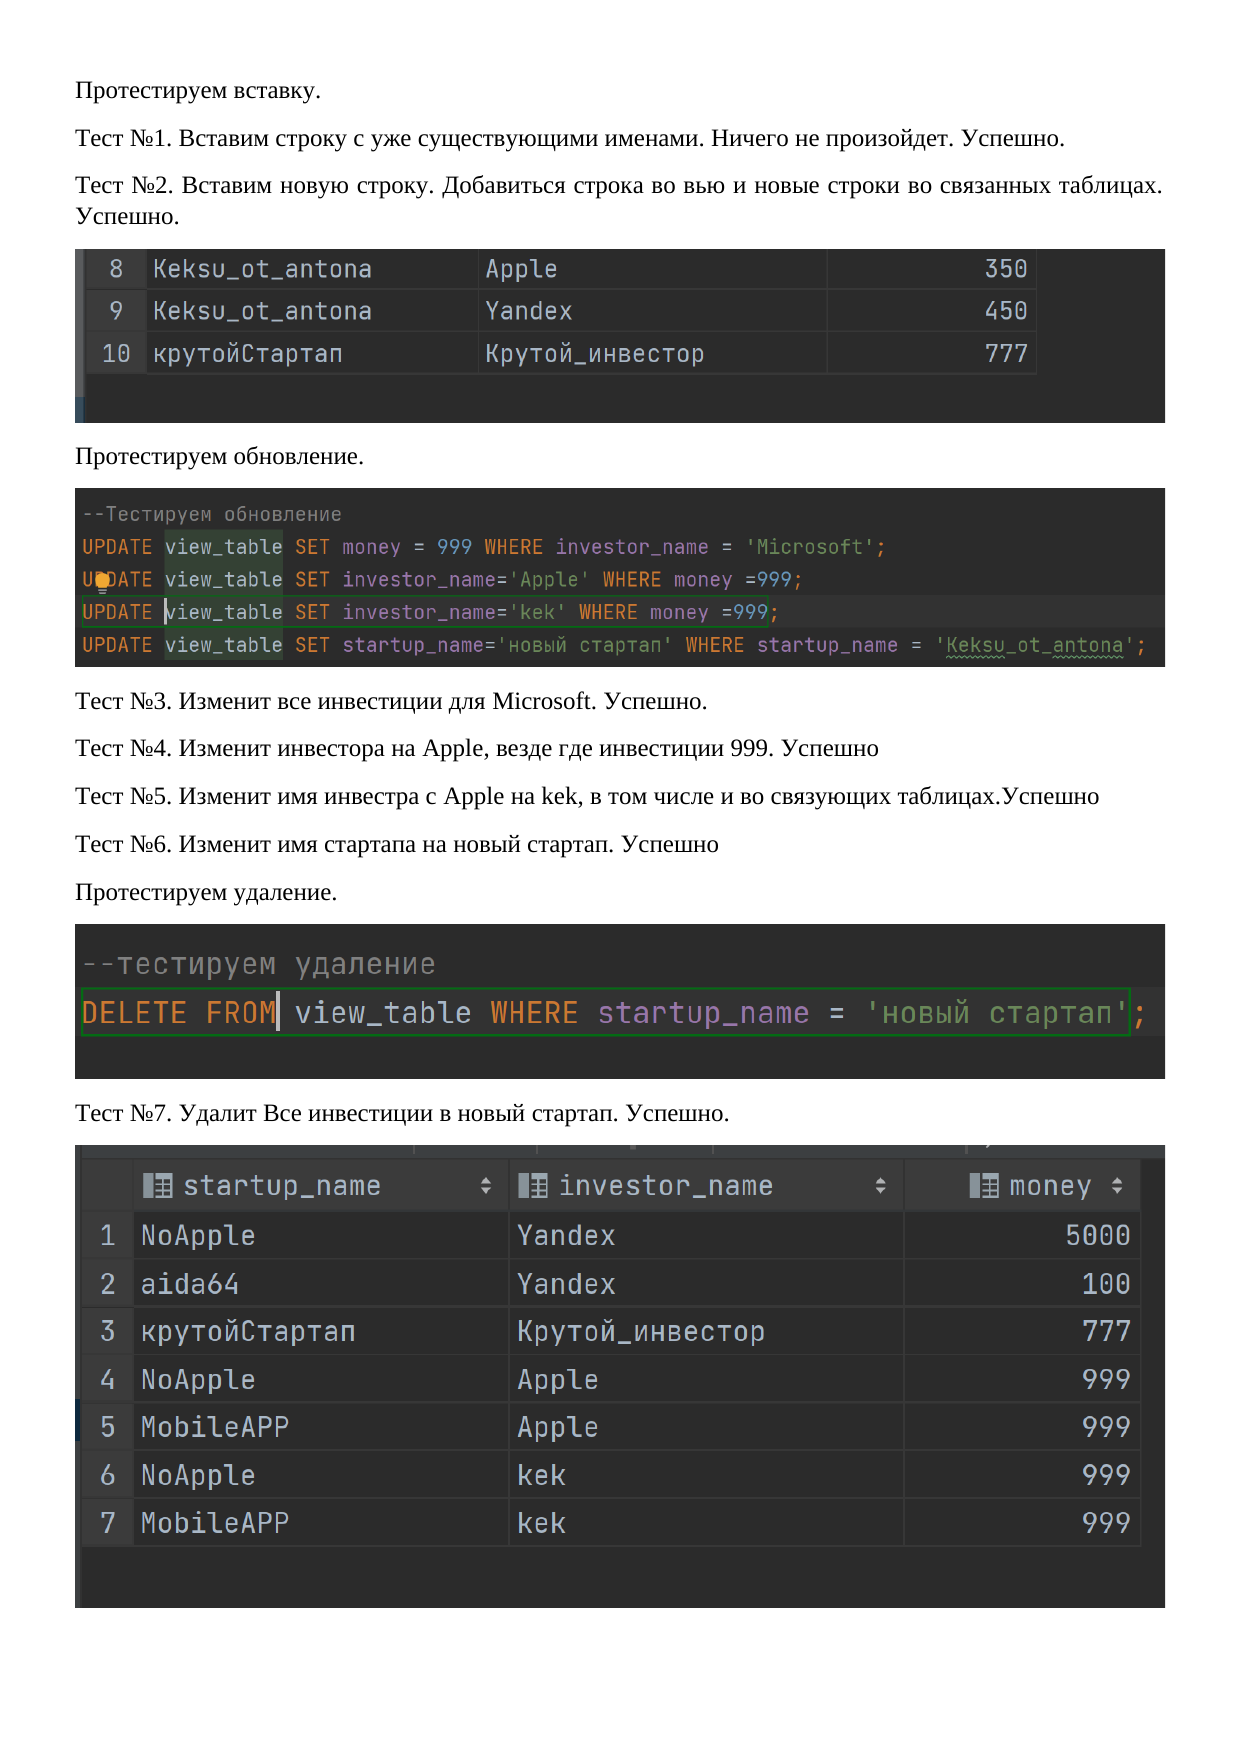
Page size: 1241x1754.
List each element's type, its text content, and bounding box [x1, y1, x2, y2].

text Тест №4. Изменит инвестора на Apple, везде где инвестиции 999. Успешно [75, 733, 1165, 762]
text Тест №1. Вставим строку с уже существующими именами. Ничего не произойдет. Успешно. [75, 123, 1165, 151]
picture [75, 924, 1166, 1079]
text Тест №3. Изменит все инвестиции для Microsoft. Успешно. [75, 686, 1165, 714]
picture [75, 488, 1166, 667]
picture [75, 249, 1166, 423]
text Протестируем обновление. [75, 441, 1165, 470]
picture [75, 1145, 1166, 1608]
text Тест №5. Изменит имя инвестра с Apple на kek, в том числе и во связующих таблицах.Успешно [75, 781, 1165, 810]
text Тест №6. Изменит имя стартапа на новый стартап. Успешно [75, 829, 1165, 858]
text Тест №2. Вставим новую строку. Добавиться строка во вью и новые строки во связанных таблицах. Успешно. [75, 170, 1165, 230]
text Протестируем вставку. [75, 75, 1165, 104]
text Тест №7. Удалит Все инвестиции в новый стартап. Успешно. [75, 1098, 1165, 1127]
text Протестируем удаление. [75, 877, 1165, 905]
